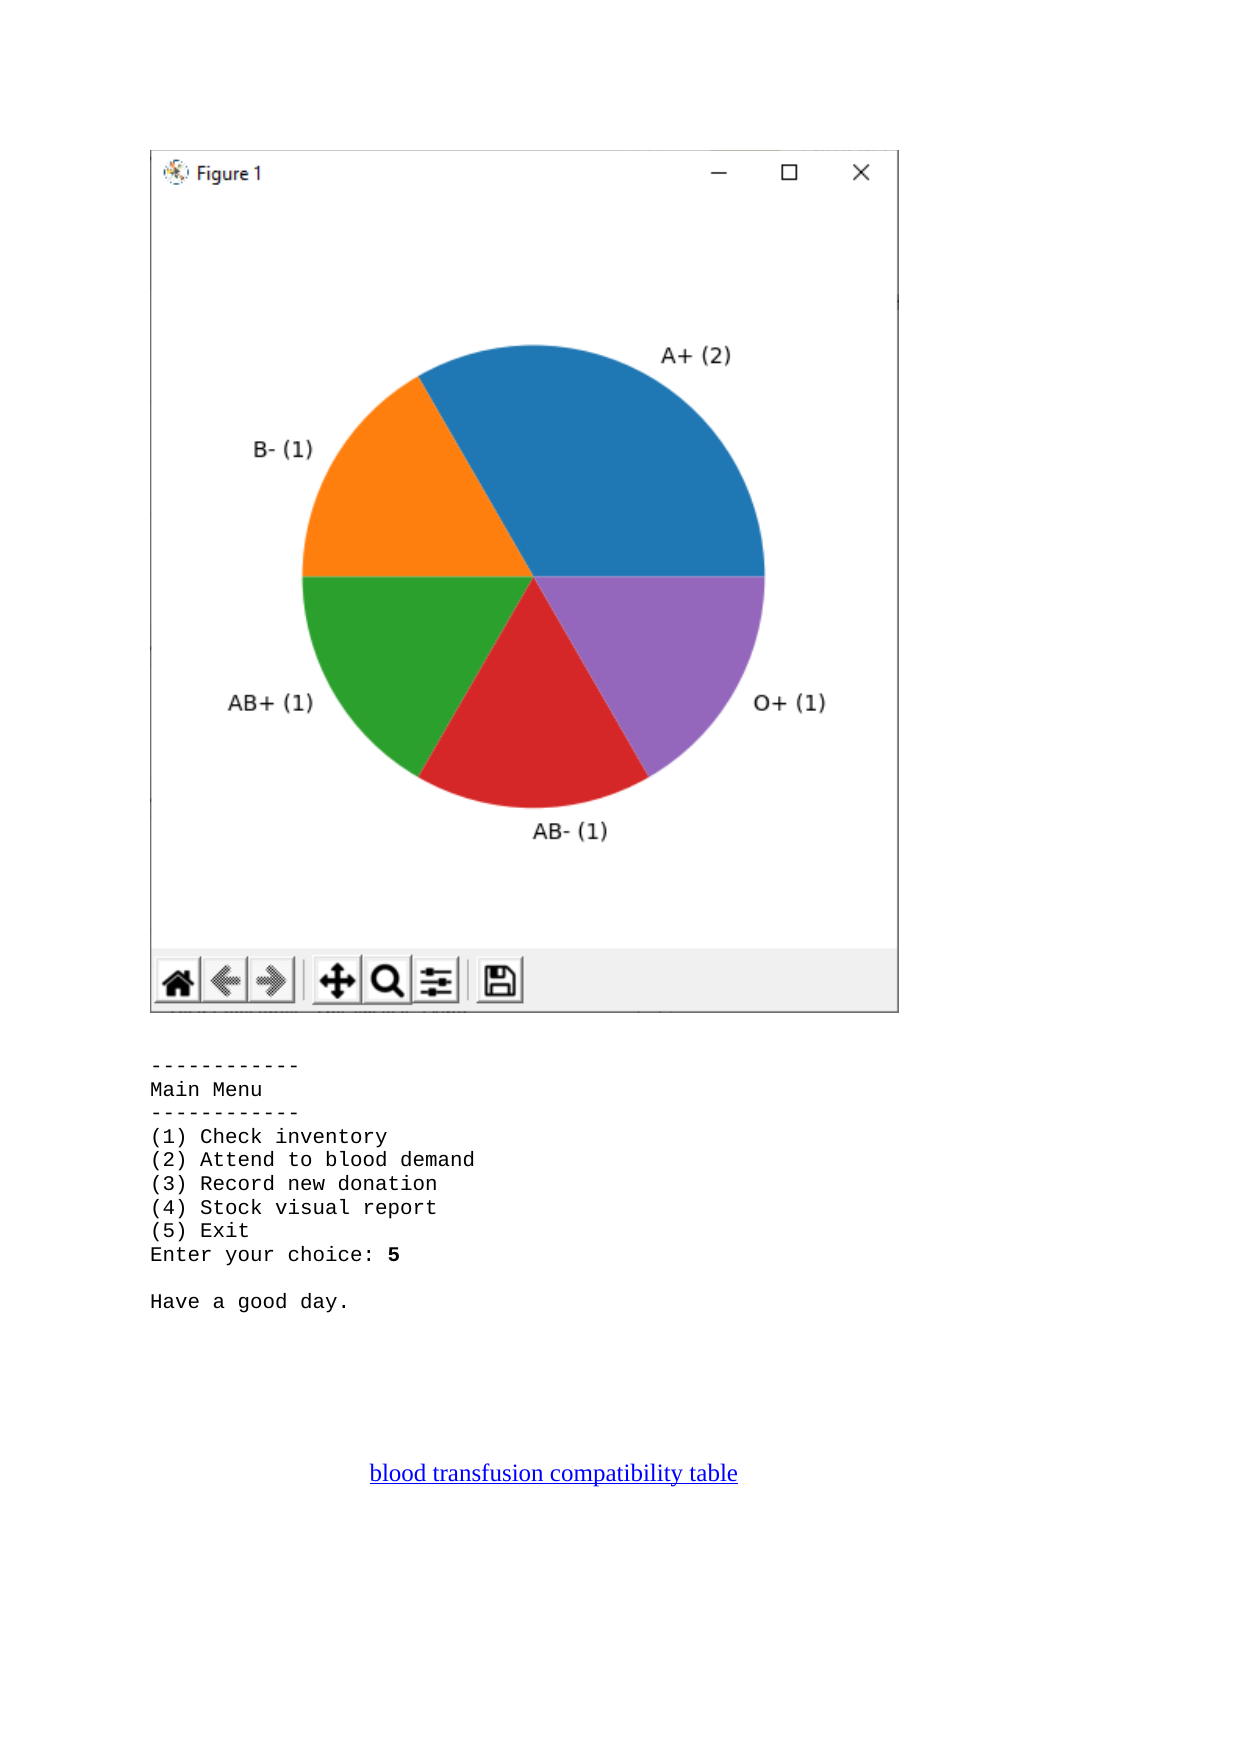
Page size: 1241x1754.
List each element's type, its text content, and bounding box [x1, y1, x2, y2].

text (2) Attend to blood demand [150, 1149, 1090, 1173]
text (5) Exit [150, 1220, 1090, 1244]
text (1) Check inventory [150, 1126, 1090, 1149]
text blood transfusion compatibility table [150, 1458, 1090, 1487]
picture [150, 150, 899, 1013]
text Main Menu [150, 1078, 1090, 1102]
text Have a good day. [150, 1291, 1090, 1315]
text (4) Stock visual report [150, 1197, 1090, 1220]
text (3) Record new donation [150, 1173, 1090, 1197]
text ------------ [150, 1055, 1090, 1078]
text Enter your choice: 5 [150, 1244, 1090, 1268]
text ------------ [150, 1102, 1090, 1126]
